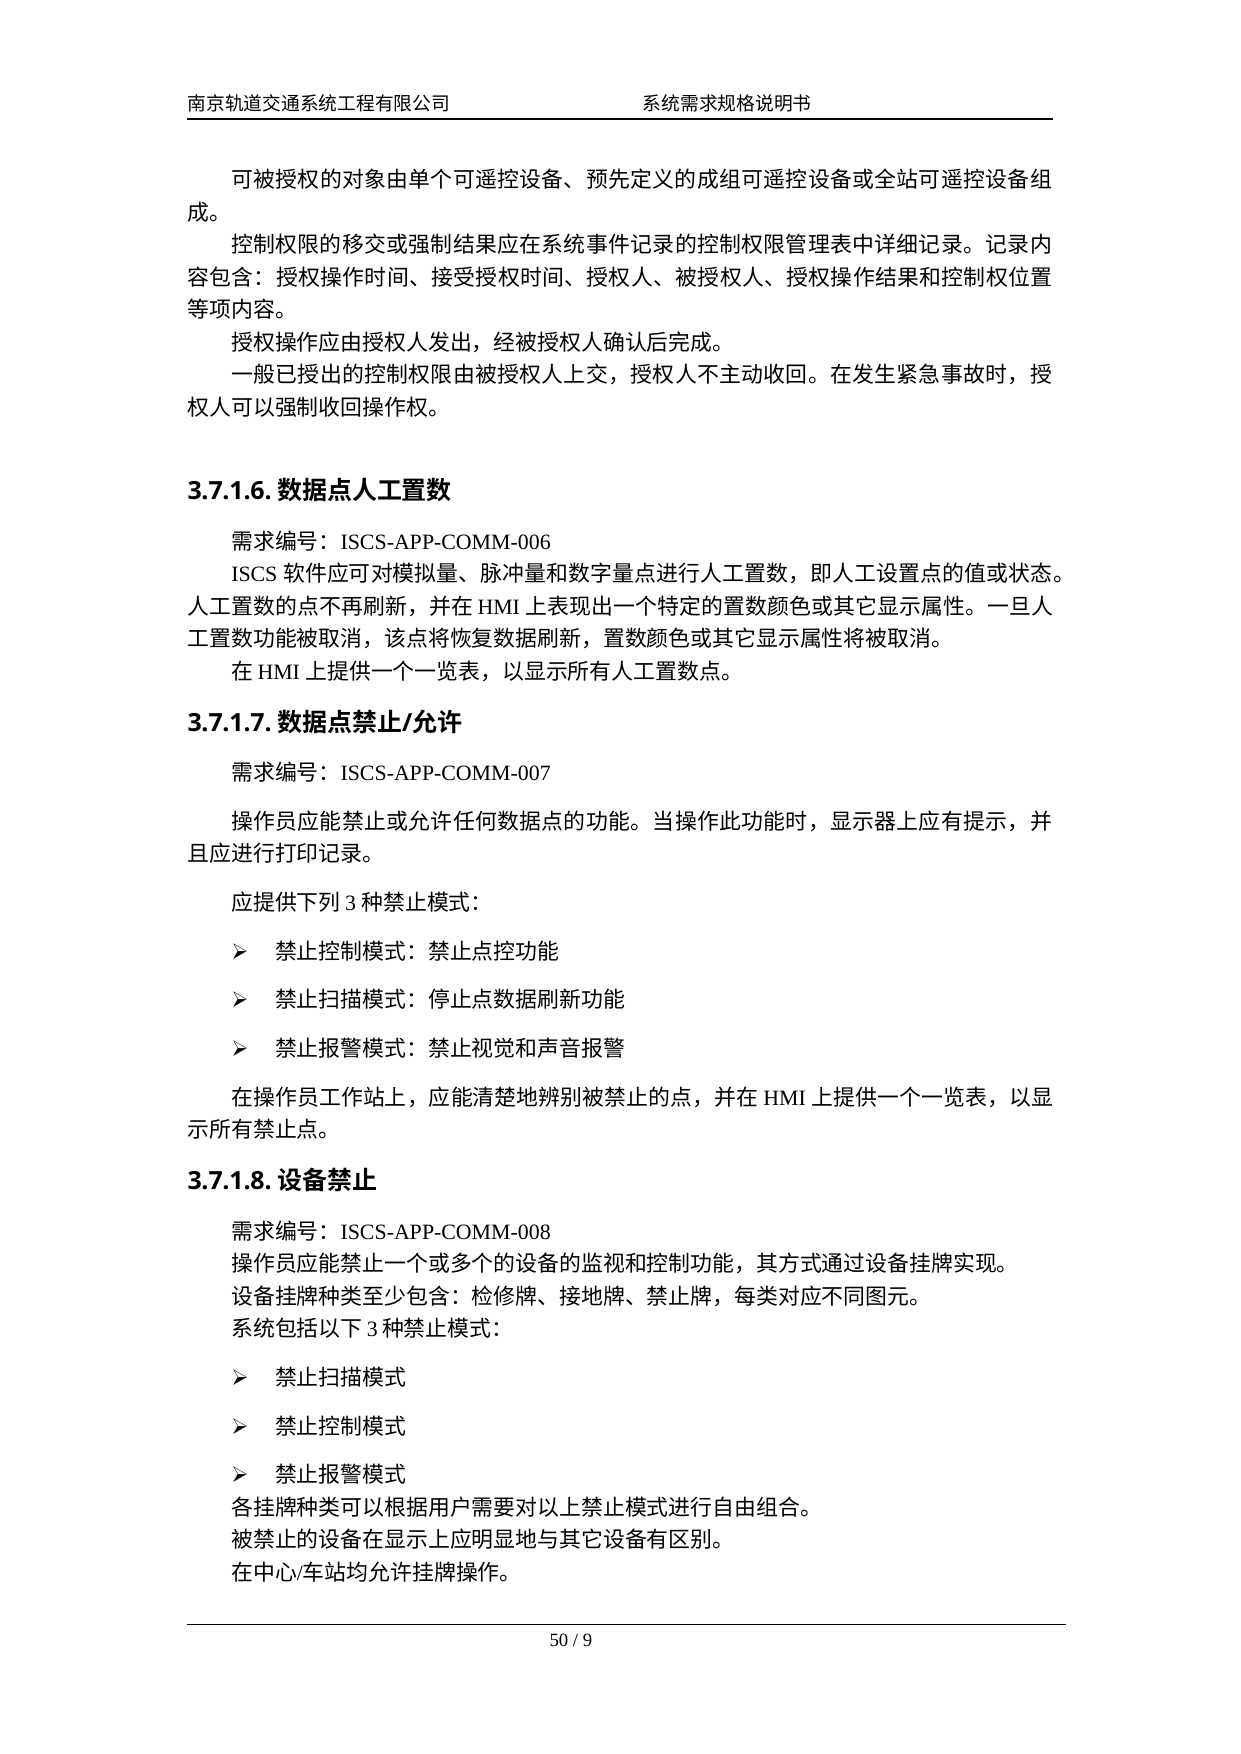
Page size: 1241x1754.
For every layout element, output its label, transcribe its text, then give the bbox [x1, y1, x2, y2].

text 在HMI 上提供一个一览表，以显示所有人工置数点。 [187, 653, 1053, 686]
text 可被授权的对象由单个可遥控设备、预先定义的成组可遥控设备或全站可遥控设备组成。 [187, 162, 1053, 227]
text 各挂牌种类可以根据用户需要对以上禁止模式进行自由组合。 [231, 1489, 1053, 1522]
text 操作员应能禁止一个或多个的设备的监视和控制功能，其方式通过设备挂牌实现。 [187, 1246, 1053, 1278]
text 授权操作应由授权人发出，经被授权人确认后完成。 [187, 324, 1053, 357]
list 禁止控制模式 [231, 1408, 1053, 1441]
text 操作员应能禁止或允许任何数据点的功能。当操作此功能时，显示器上应有提示，并且应进行打印记录。 [187, 803, 1053, 868]
text ISCS 软件应可对模拟量、脉冲量和数字量点进行人工置数，即人工设置点的值或状态。人工置数的点不再刷新，并在HMI 上表现出一个特定的置数颜色或其它显示属性。一旦人工置数功能被取消，该点将恢复数据刷新，置数颜色或其它显示属性将被取消。 [187, 556, 1053, 653]
text 在操作员工作站上，应能清楚地辨别被禁止的点，并在HMI 上提供一个一览表，以显示所有禁止点。 [187, 1079, 1053, 1144]
subtitle 设备禁止 [187, 1161, 1053, 1197]
list 禁止报警模式 [231, 1457, 1053, 1489]
text 在中心/车站均允许挂牌操作。 [187, 1554, 1053, 1587]
list 禁止扫描模式 [231, 1359, 1053, 1392]
text 系统包括以下3种禁止模式： [187, 1311, 1053, 1343]
list 禁止控制模式：禁止点控功能 [231, 933, 1053, 966]
text 需求编号：ISCS-APP-COMM-008 [187, 1213, 1053, 1246]
subtitle 数据点人工置数 [187, 471, 1053, 507]
text 应提供下列3 种禁止模式： [187, 884, 1053, 917]
text 被禁止的设备在显示上应明显地与其它设备有区别。 [231, 1522, 1053, 1554]
text 需求编号：ISCS-APP-COMM-006 [187, 523, 1053, 556]
list 禁止报警模式：禁止视觉和声音报警 [231, 1031, 1053, 1063]
subtitle 数据点禁止/允许 [187, 702, 1053, 738]
text 一般已授出的控制权限由被授权人上交，授权人不主动收回。在发生紧急事故时，授权人可以强制收回操作权。 [187, 357, 1053, 422]
text 控制权限的移交或强制结果应在系统事件记录的控制权限管理表中详细记录。记录内容包含：授权操作时间、接受授权时间、授权人、被授权人、授权操作结果和控制权位置等项内容。 [187, 227, 1053, 324]
text 设备挂牌种类至少包含：检修牌、接地牌、禁止牌，每类对应不同图元。 [187, 1278, 1053, 1311]
list 禁止扫描模式：停止点数据刷新功能 [231, 982, 1053, 1014]
text 需求编号：ISCS-APP-COMM-007 [187, 754, 1053, 787]
